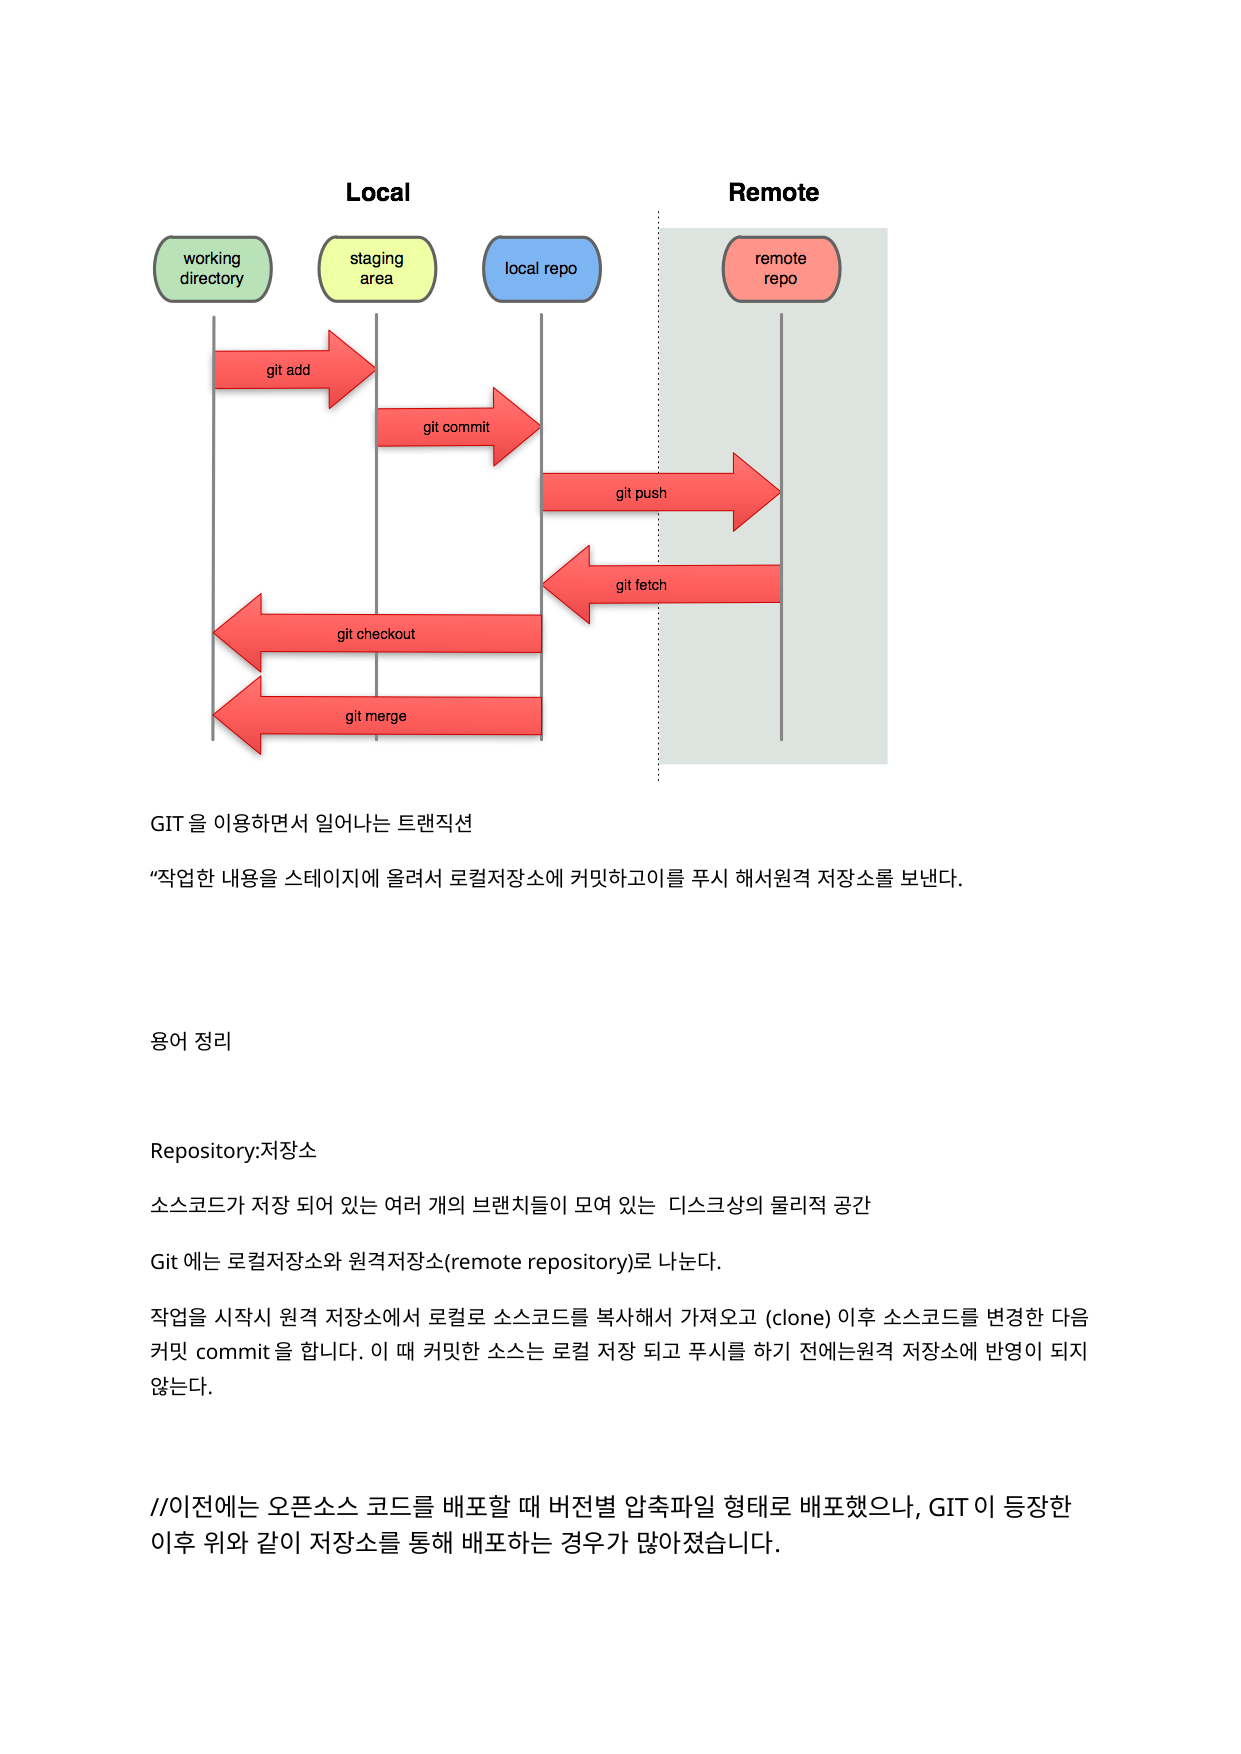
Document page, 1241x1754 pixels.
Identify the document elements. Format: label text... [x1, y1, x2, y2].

text 용어 정리 [150, 1025, 1090, 1055]
text //이전에는 오픈소스 코드를 배포할 때 버전별 압축파일 형태로 배포했으나, GIT이 등장한 이후 위와 같이 저장소를 통해 배포하는 경우가 많아졌습니다. [150, 1488, 1090, 1560]
text “작업한 내용을 스테이지에 올려서 로컬저장소에 커밋하고이를 푸시 해서원격 저장소롤 보낸다. [150, 862, 1090, 893]
text Repository:저장소 [150, 1134, 1090, 1164]
text 작업을 시작시 원격 저장소에서 로컬로 소스코드를 복사해서 가져오고 (clone) 이후 소스코드를 변경한 다음 커밋 commit을 합니다. 이 때 커밋한 소스는 로컬 저장 되고 푸시를 하기 전에는원격 저장소에 반영이 되지 않는다. [150, 1301, 1090, 1401]
text Git 에는 로컬저장소와 원격저장소(remote repository)로 나눈다. [150, 1245, 1090, 1275]
picture [150, 177, 888, 782]
text 소스코드가 저장 되어 있는 여러 개의 브랜치들이 모여 있는 디스크상의 물리적 공간 [150, 1189, 1090, 1220]
text GIT을 이용하면서 일어나는 트랜직션 [150, 807, 1090, 837]
